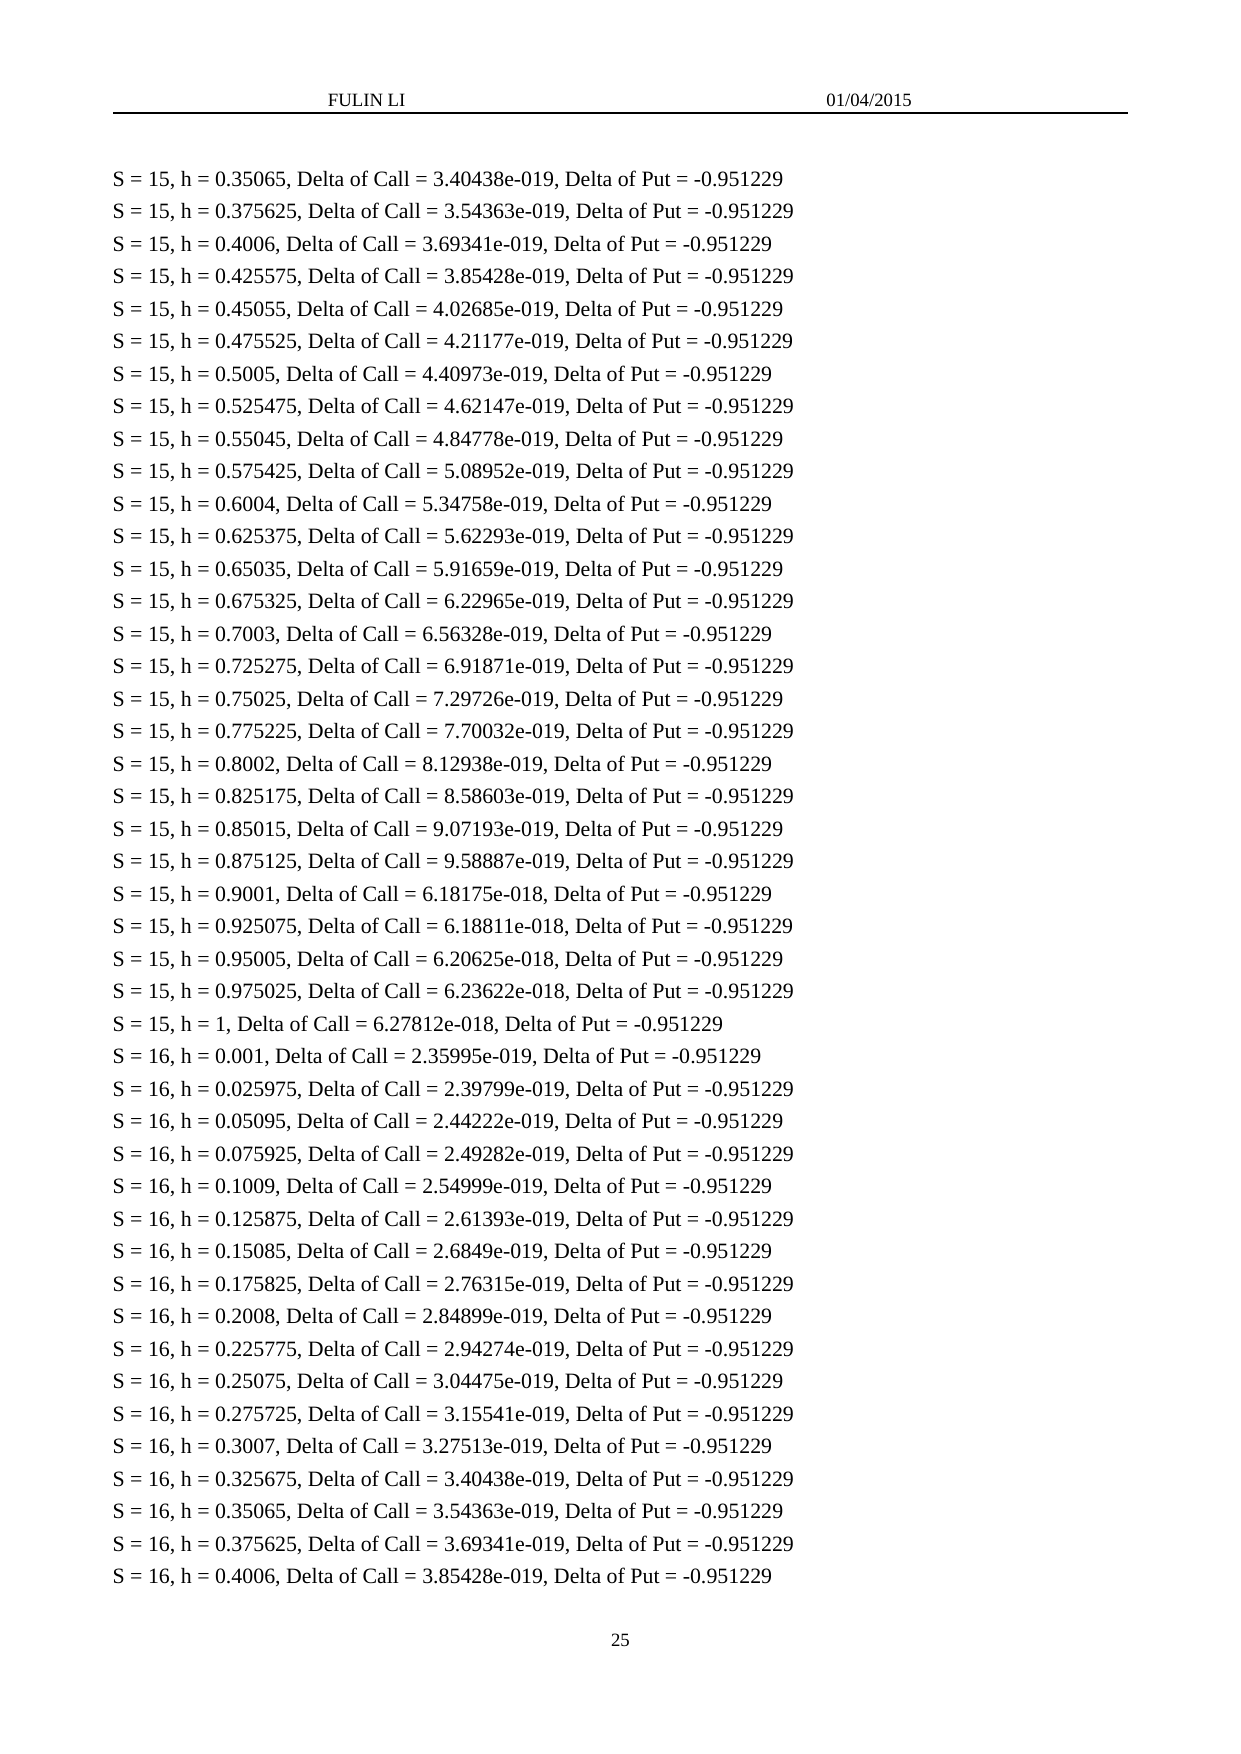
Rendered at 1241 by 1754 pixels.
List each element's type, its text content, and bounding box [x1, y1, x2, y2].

text S = 15, h = 0.675325, Delta of Call = 6.22965e-019, Delta of Put = -0.951229 [112, 584, 1128, 617]
text S = 16, h = 0.175825, Delta of Call = 2.76315e-019, Delta of Put = -0.951229 [112, 1267, 1128, 1299]
text S = 15, h = 0.9001, Delta of Call = 6.18175e-018, Delta of Put = -0.951229 [112, 877, 1128, 909]
text S = 16, h = 0.4006, Delta of Call = 3.85428e-019, Delta of Put = -0.951229 [112, 1559, 1128, 1592]
text S = 16, h = 0.35065, Delta of Call = 3.54363e-019, Delta of Put = -0.951229 [112, 1494, 1128, 1527]
text S = 15, h = 0.4006, Delta of Call = 3.69341e-019, Delta of Put = -0.951229 [112, 227, 1128, 259]
text S = 16, h = 0.05095, Delta of Call = 2.44222e-019, Delta of Put = -0.951229 [112, 1104, 1128, 1137]
text S = 16, h = 0.275725, Delta of Call = 3.15541e-019, Delta of Put = -0.951229 [112, 1397, 1128, 1429]
text S = 16, h = 0.3007, Delta of Call = 3.27513e-019, Delta of Put = -0.951229 [112, 1429, 1128, 1462]
text S = 15, h = 0.575425, Delta of Call = 5.08952e-019, Delta of Put = -0.951229 [112, 454, 1128, 487]
text S = 15, h = 0.65035, Delta of Call = 5.91659e-019, Delta of Put = -0.951229 [112, 552, 1128, 584]
text S = 15, h = 0.85015, Delta of Call = 9.07193e-019, Delta of Put = -0.951229 [112, 812, 1128, 844]
text S = 15, h = 0.375625, Delta of Call = 3.54363e-019, Delta of Put = -0.951229 [112, 194, 1128, 227]
text S = 16, h = 0.25075, Delta of Call = 3.04475e-019, Delta of Put = -0.951229 [112, 1364, 1128, 1397]
text S = 15, h = 0.425575, Delta of Call = 3.85428e-019, Delta of Put = -0.951229 [112, 259, 1128, 292]
text S = 16, h = 0.225775, Delta of Call = 2.94274e-019, Delta of Put = -0.951229 [112, 1332, 1128, 1364]
text S = 15, h = 0.525475, Delta of Call = 4.62147e-019, Delta of Put = -0.951229 [112, 389, 1128, 422]
text S = 15, h = 0.55045, Delta of Call = 4.84778e-019, Delta of Put = -0.951229 [112, 422, 1128, 454]
text S = 15, h = 0.35065, Delta of Call = 3.40438e-019, Delta of Put = -0.951229 [112, 162, 1128, 194]
text S = 15, h = 1, Delta of Call = 6.27812e-018, Delta of Put = -0.951229 [112, 1007, 1128, 1039]
text S = 15, h = 0.8002, Delta of Call = 8.12938e-019, Delta of Put = -0.951229 [112, 747, 1128, 779]
text S = 16, h = 0.2008, Delta of Call = 2.84899e-019, Delta of Put = -0.951229 [112, 1299, 1128, 1332]
text S = 16, h = 0.075925, Delta of Call = 2.49282e-019, Delta of Put = -0.951229 [112, 1137, 1128, 1169]
text S = 15, h = 0.875125, Delta of Call = 9.58887e-019, Delta of Put = -0.951229 [112, 844, 1128, 877]
text S = 16, h = 0.375625, Delta of Call = 3.69341e-019, Delta of Put = -0.951229 [112, 1527, 1128, 1559]
text S = 15, h = 0.75025, Delta of Call = 7.29726e-019, Delta of Put = -0.951229 [112, 682, 1128, 714]
text S = 15, h = 0.7003, Delta of Call = 6.56328e-019, Delta of Put = -0.951229 [112, 617, 1128, 649]
text S = 15, h = 0.825175, Delta of Call = 8.58603e-019, Delta of Put = -0.951229 [112, 779, 1128, 812]
text S = 15, h = 0.475525, Delta of Call = 4.21177e-019, Delta of Put = -0.951229 [112, 324, 1128, 357]
text S = 15, h = 0.6004, Delta of Call = 5.34758e-019, Delta of Put = -0.951229 [112, 487, 1128, 519]
text S = 15, h = 0.725275, Delta of Call = 6.91871e-019, Delta of Put = -0.951229 [112, 649, 1128, 682]
text S = 16, h = 0.15085, Delta of Call = 2.6849e-019, Delta of Put = -0.951229 [112, 1234, 1128, 1267]
text S = 16, h = 0.125875, Delta of Call = 2.61393e-019, Delta of Put = -0.951229 [112, 1202, 1128, 1234]
text S = 16, h = 0.001, Delta of Call = 2.35995e-019, Delta of Put = -0.951229 [112, 1039, 1128, 1072]
text S = 15, h = 0.45055, Delta of Call = 4.02685e-019, Delta of Put = -0.951229 [112, 292, 1128, 324]
text S = 16, h = 0.025975, Delta of Call = 2.39799e-019, Delta of Put = -0.951229 [112, 1072, 1128, 1104]
text S = 15, h = 0.625375, Delta of Call = 5.62293e-019, Delta of Put = -0.951229 [112, 519, 1128, 552]
text S = 15, h = 0.5005, Delta of Call = 4.40973e-019, Delta of Put = -0.951229 [112, 357, 1128, 389]
text S = 16, h = 0.325675, Delta of Call = 3.40438e-019, Delta of Put = -0.951229 [112, 1462, 1128, 1494]
text S = 15, h = 0.925075, Delta of Call = 6.18811e-018, Delta of Put = -0.951229 [112, 909, 1128, 942]
text S = 15, h = 0.775225, Delta of Call = 7.70032e-019, Delta of Put = -0.951229 [112, 714, 1128, 747]
text S = 15, h = 0.95005, Delta of Call = 6.20625e-018, Delta of Put = -0.951229 [112, 942, 1128, 974]
text S = 16, h = 0.1009, Delta of Call = 2.54999e-019, Delta of Put = -0.951229 [112, 1169, 1128, 1202]
text S = 15, h = 0.975025, Delta of Call = 6.23622e-018, Delta of Put = -0.951229 [112, 974, 1128, 1007]
